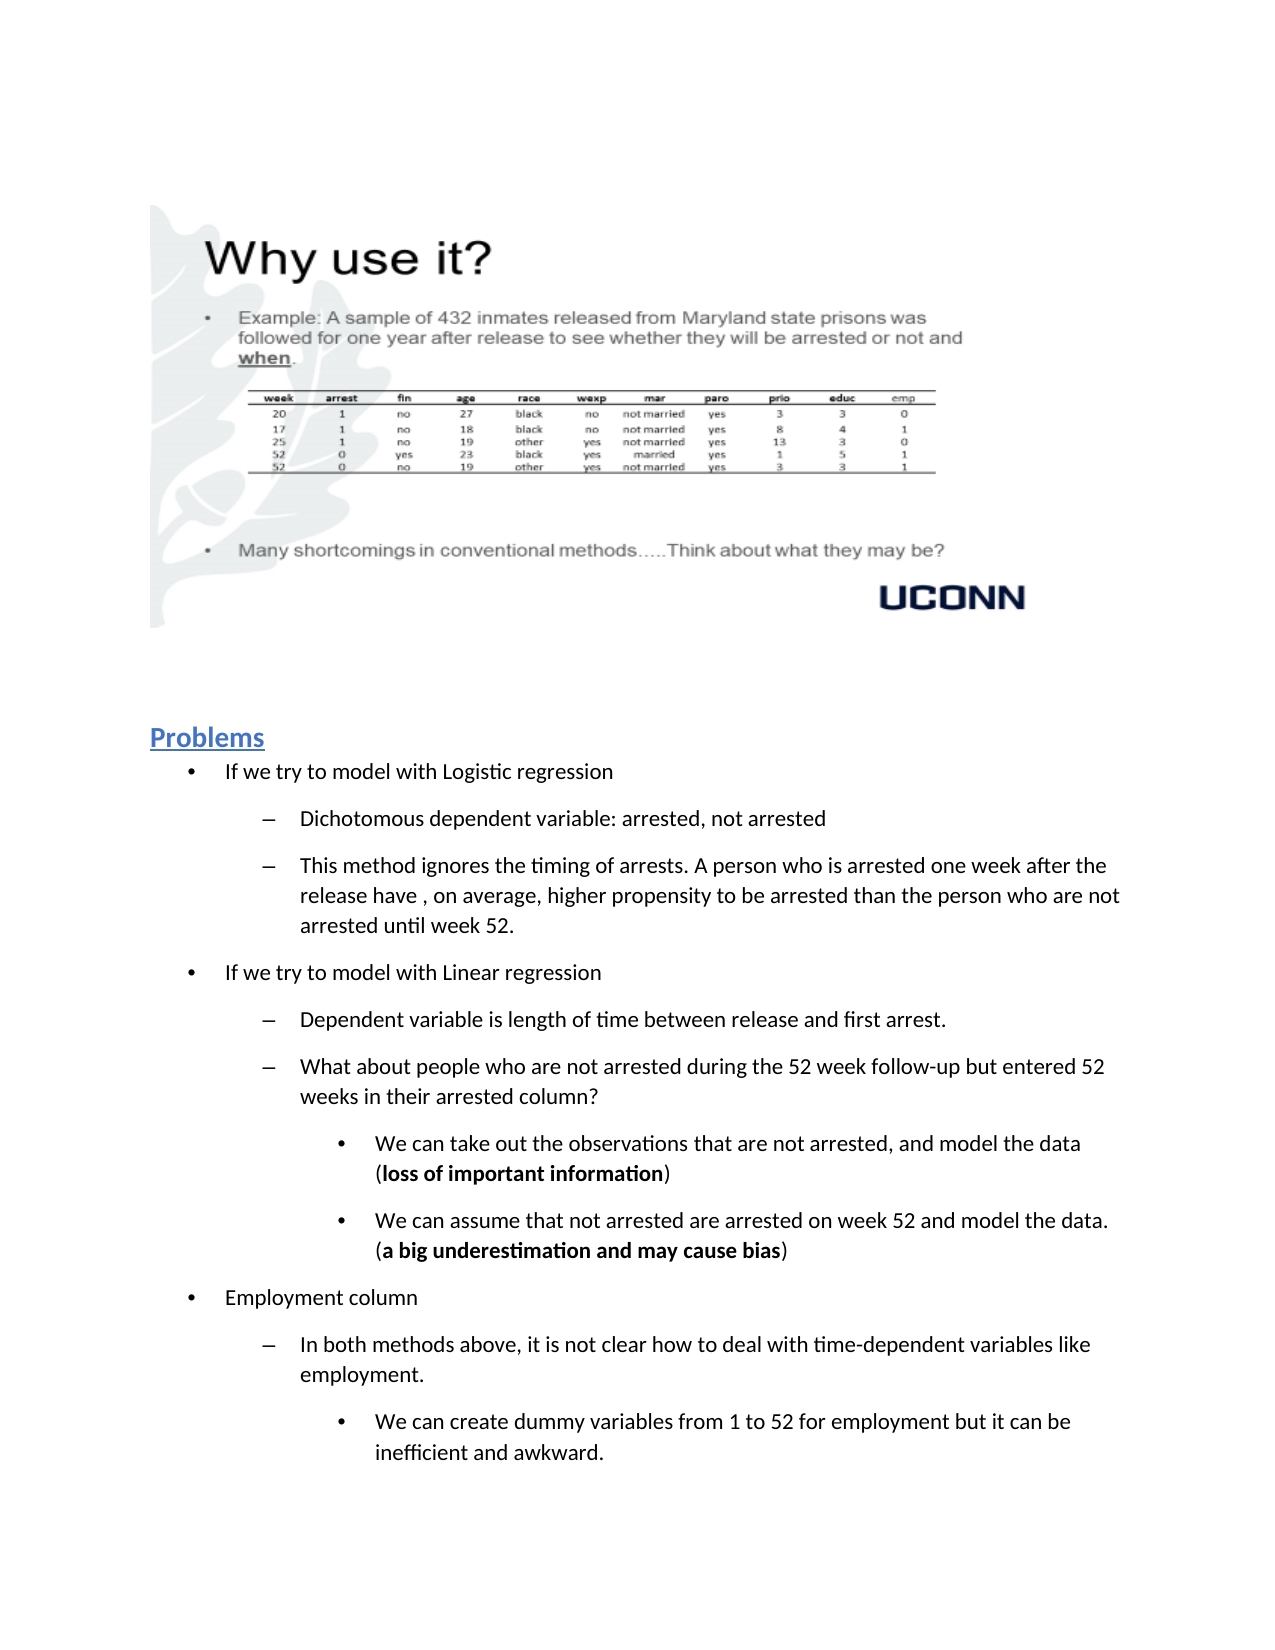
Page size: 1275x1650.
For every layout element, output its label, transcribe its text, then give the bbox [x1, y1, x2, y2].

subtitle Problems [150, 719, 1125, 754]
list Dependent variable is length of time between release and first arrest. [262, 1005, 1125, 1033]
picture [150, 205, 1057, 628]
list We can create dummy variables from 1 to 52 for employment but it can be inefficient and awkward. [337, 1407, 1125, 1466]
list We can assume that not arrested are arrested on week 52 and model the data. (a big underestimation and may cause bias) [337, 1206, 1125, 1264]
list If we try to model with Logistic regression [187, 757, 1125, 785]
list If we try to model with Linear regression [187, 958, 1125, 986]
list In both methods above, it is not clear how to deal with time-dependent variables like employment. [262, 1330, 1125, 1388]
list Employment column [187, 1283, 1125, 1311]
list We can take out the observations that are not arrested, and model the data (loss of important information) [337, 1129, 1125, 1187]
list Dichotomous dependent variable: arrested, not arrested [262, 804, 1125, 832]
list What about people who are not arrested during the 52 week follow-up but entered 52 weeks in their arrested column? [262, 1052, 1125, 1110]
list This method ignores the timing of arrests. A person who is arrested one week after the release have , on average, higher propensity to be arrested than the person who are not arrested until week 52. [262, 851, 1125, 939]
